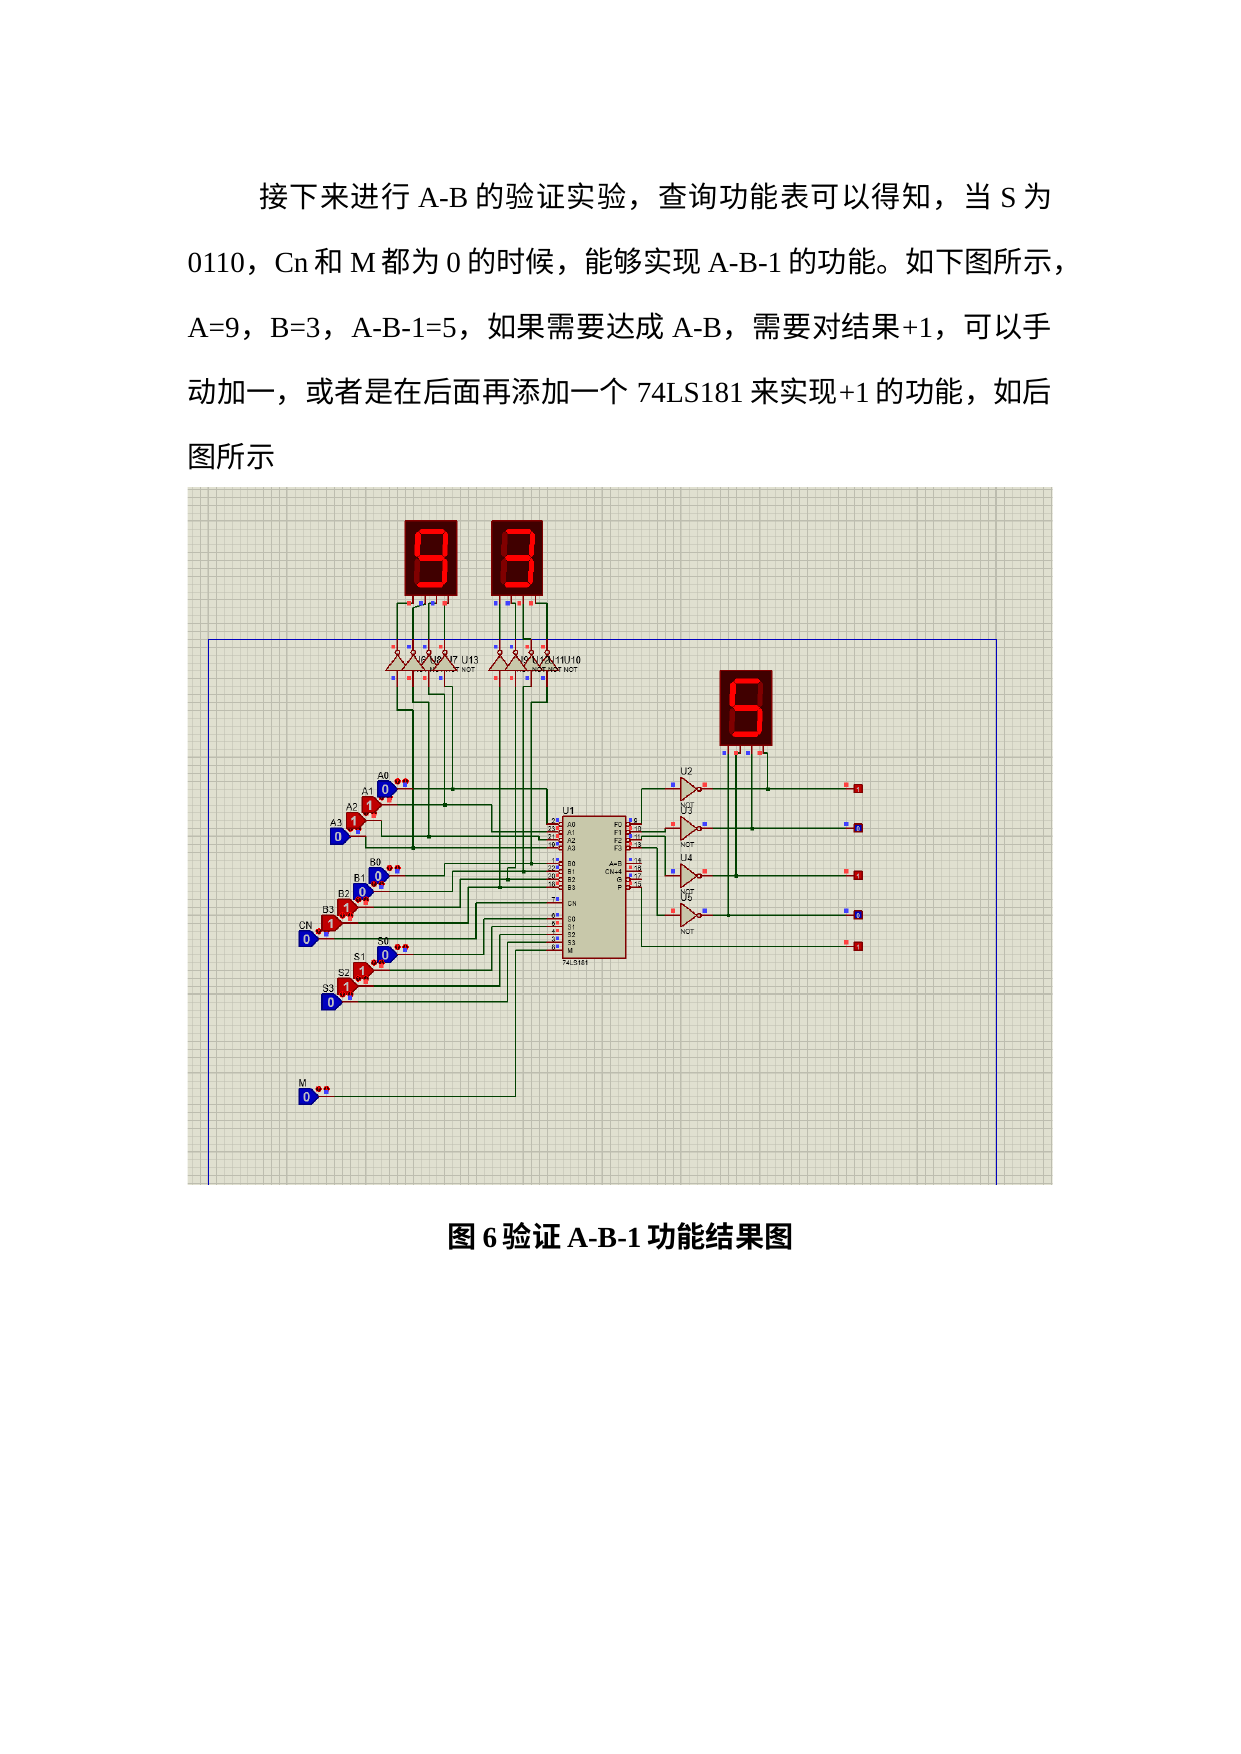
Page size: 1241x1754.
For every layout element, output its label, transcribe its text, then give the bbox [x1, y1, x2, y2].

text 图6验证A-B-1功能结果图 [187, 1202, 1053, 1267]
picture [187, 487, 1053, 1185]
text 接下来进行A-B的验证实验，查询功能表可以得知，当S为0110，Cn和M都为0的时候，能够实现A-B-1的功能。如下图所示，A=9，B=3，A-B-1=5，如果需要达成A-B，需要对结果+1，可以手动加一，或者是在后面再添加一个74LS181来实现+1的功能，如后图所示 [187, 162, 1053, 487]
